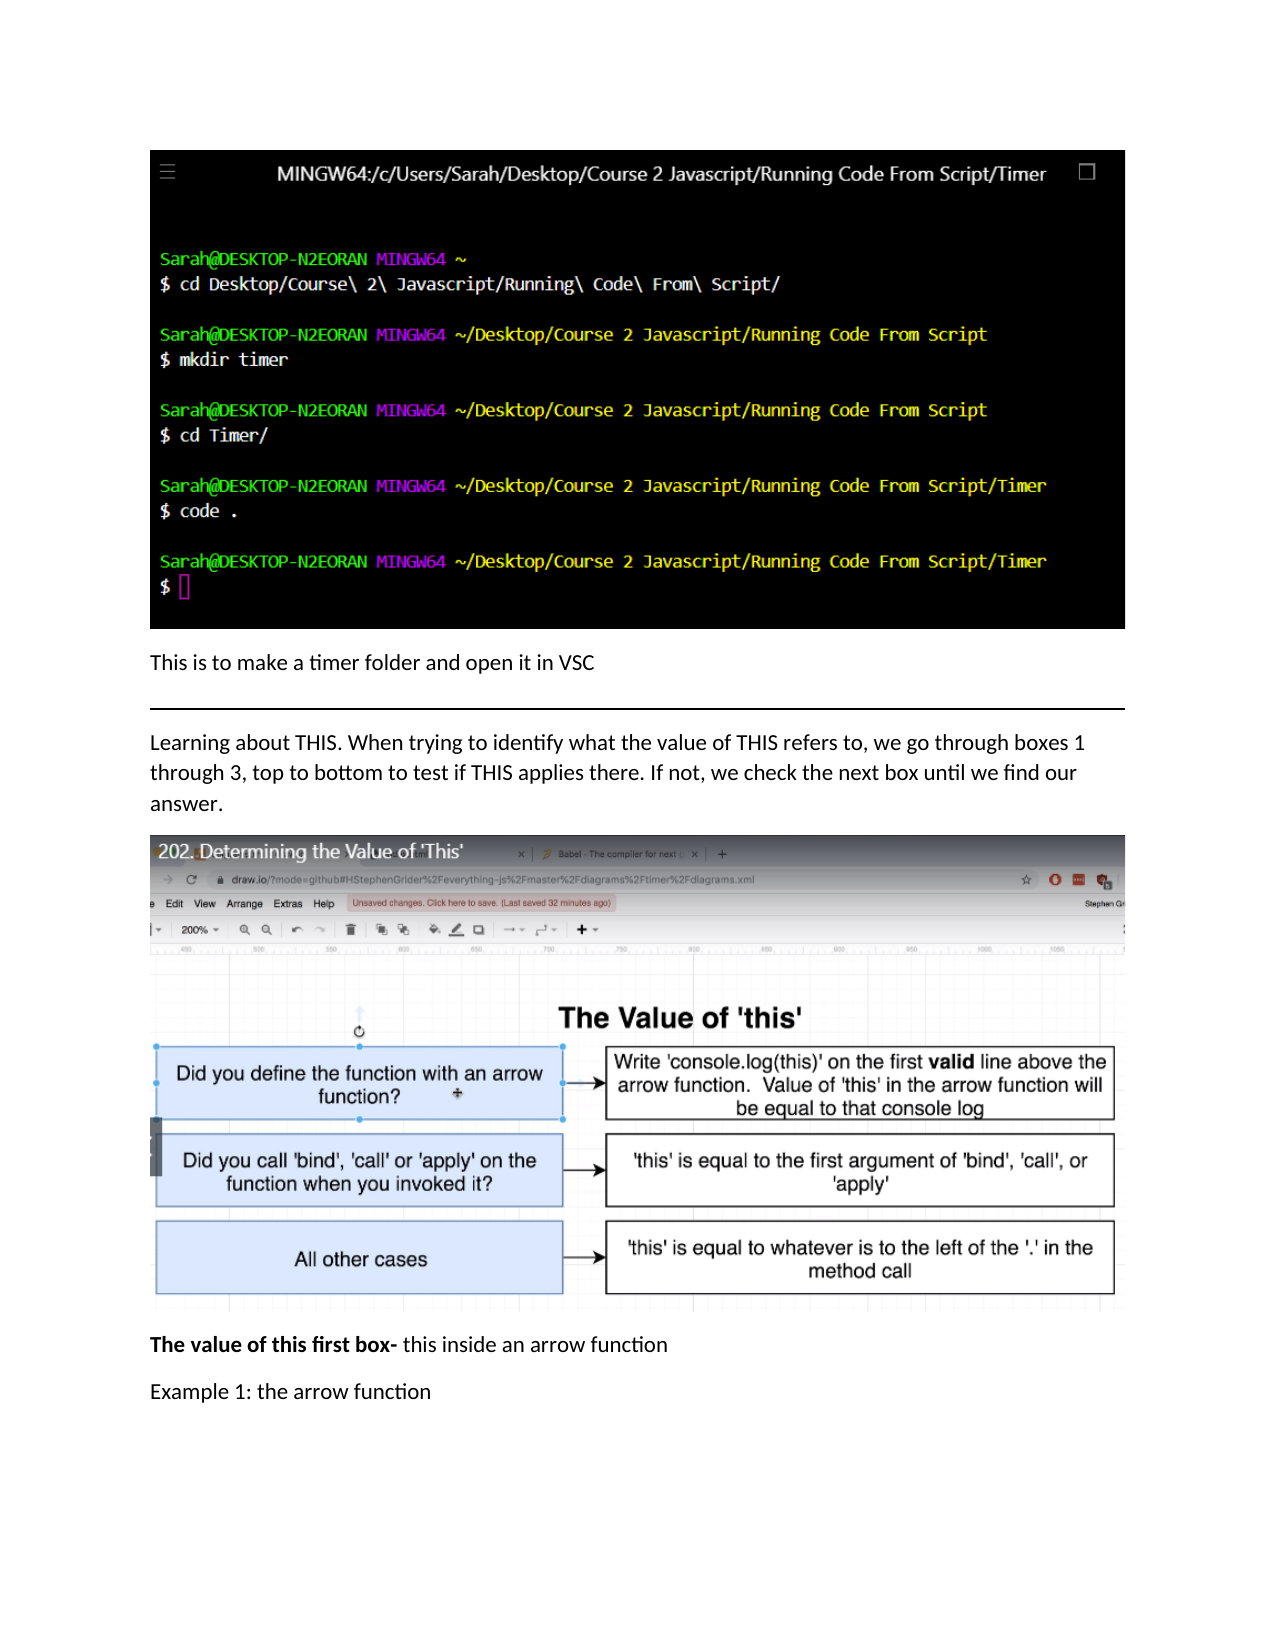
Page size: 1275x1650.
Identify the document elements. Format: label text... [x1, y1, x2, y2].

picture [150, 835, 1125, 1312]
text Learning about THIS. When trying to identify what the value of THIS refers to, we go through boxes 1 through 3, top to bottom to test if THIS applies there. If not, we check the next box until we find our answer. [150, 728, 1125, 817]
text The value of this first box- this inside an arrow function [150, 1330, 1125, 1358]
picture [150, 150, 1125, 629]
text This is to make a timer folder and open it in VSC [150, 648, 1125, 708]
text Example 1: the arrow function [150, 1377, 1125, 1405]
